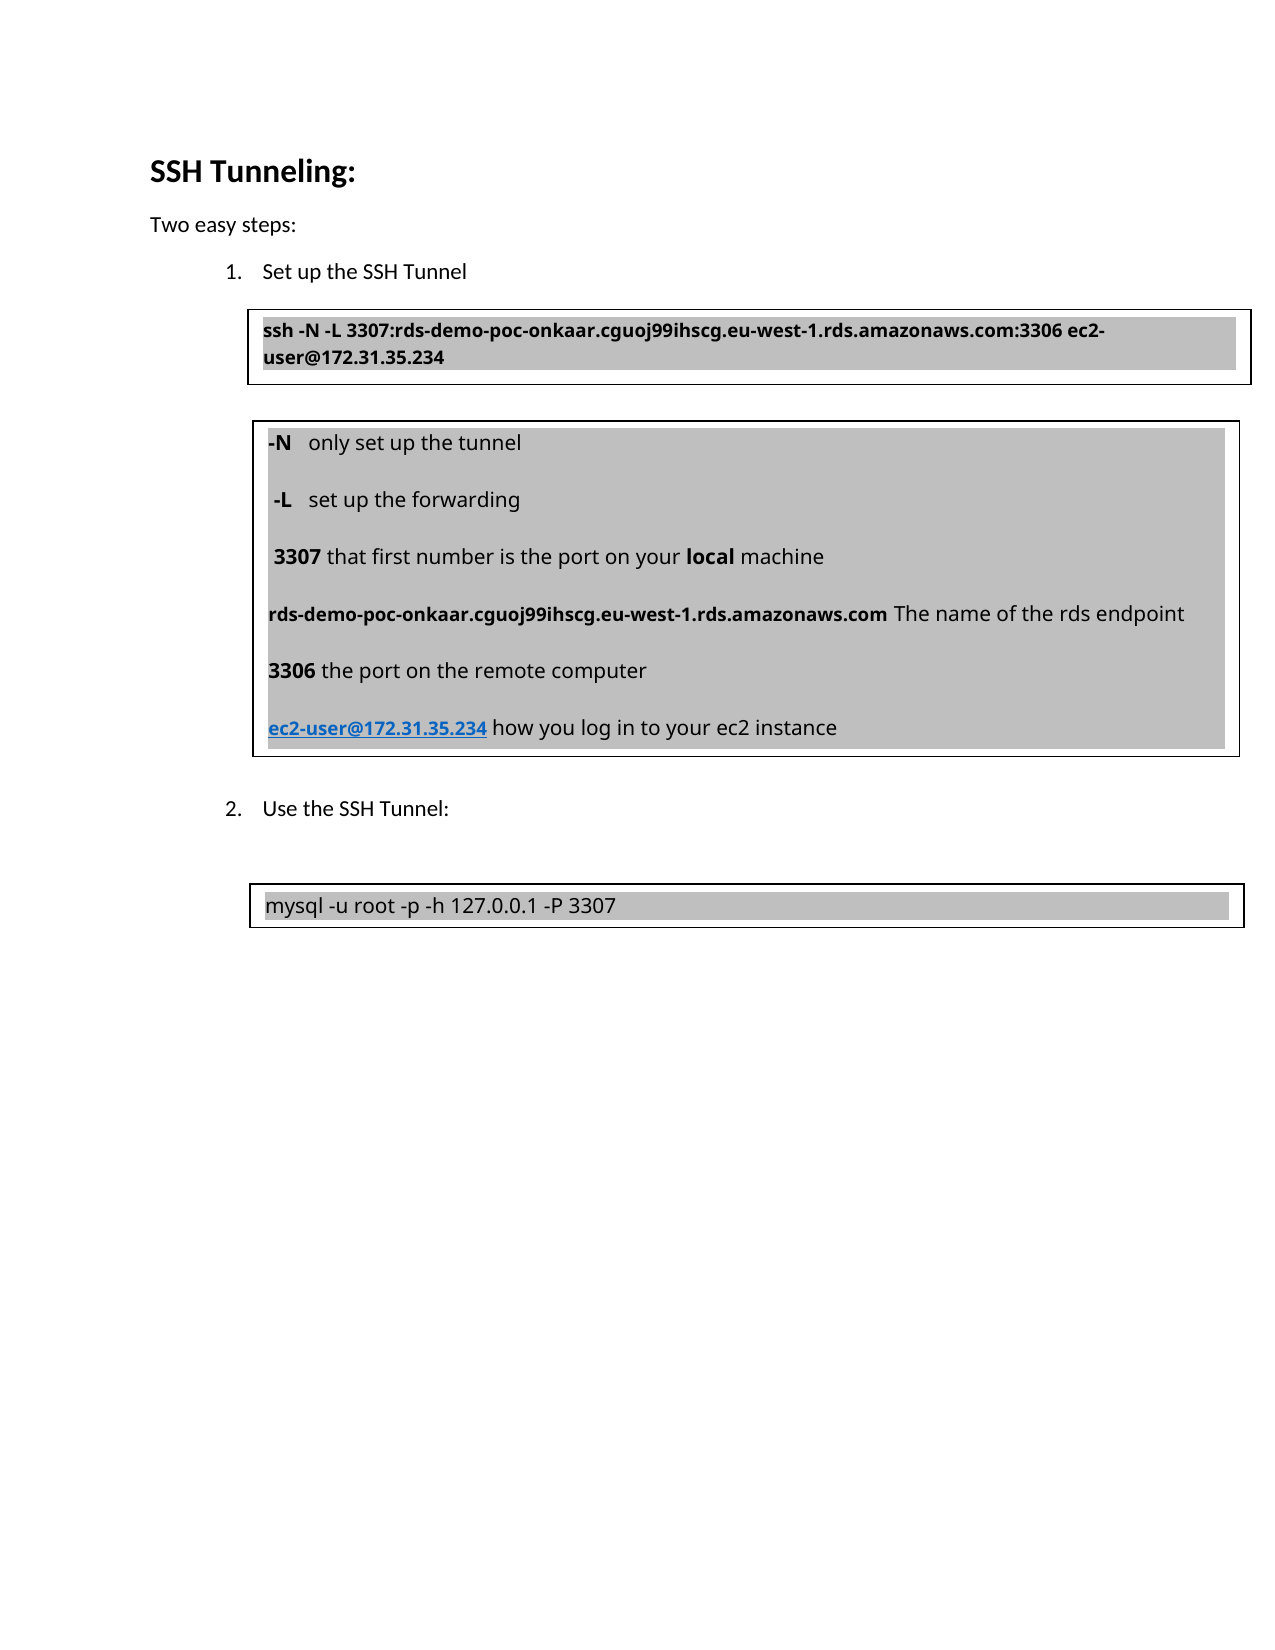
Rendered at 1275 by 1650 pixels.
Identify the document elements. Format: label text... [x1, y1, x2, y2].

text SSH Tunneling: [150, 150, 1125, 191]
list Use the SSH Tunnel: [225, 794, 1125, 822]
list Set up the SSH Tunnel [225, 257, 1125, 286]
text Two easy steps: [150, 211, 1125, 239]
